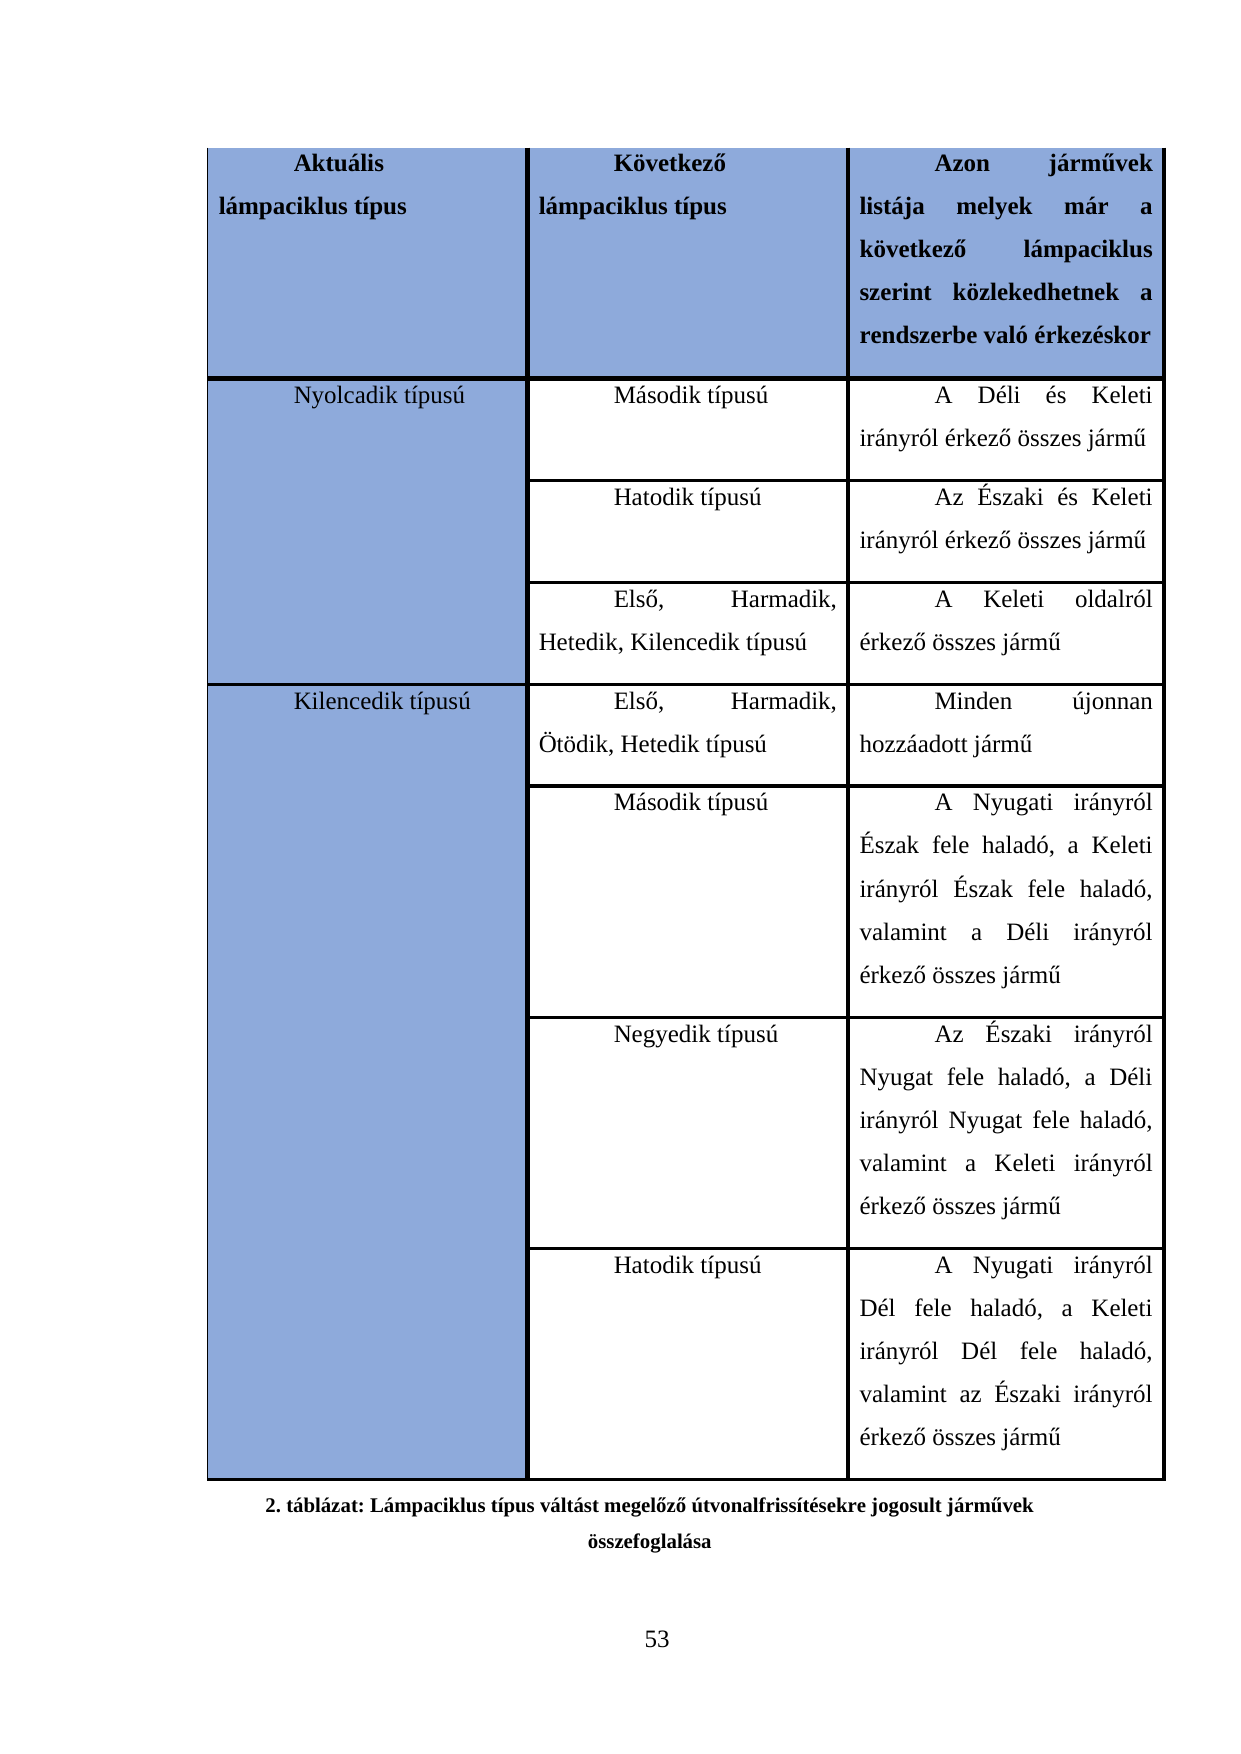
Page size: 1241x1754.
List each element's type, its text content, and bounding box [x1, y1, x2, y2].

table_header Aktuális lámpaciklus típus [208, 148, 525, 376]
table_cell Az Északi és Keleti irányról érkező összes jármű [850, 482, 1162, 581]
table_cell Minden újonnan hozzáadott jármű [850, 686, 1162, 784]
table_cell Kilencedik típusú [208, 686, 525, 1478]
table_header Következő lámpaciklus típus [530, 148, 846, 376]
text 2. táblázat: Lámpaciklus típus váltást megelőző útvonalfrissítésekre jogosult járművek összefoglalása [207, 1493, 1092, 1553]
table_cell A Déli és Keleti irányról érkező összes jármű [850, 381, 1162, 479]
table_cell Első, Harmadik, Ötödik, Hetedik típusú [530, 686, 846, 784]
table_cell Második típusú [530, 788, 846, 1016]
table_header Azon járművek listája melyek már a következő lámpaciklus szerint közlekedhetnek a rendszerbe való érkezéskor [850, 148, 1162, 376]
table_cell A Nyugati irányról Dél fele haladó, a Keleti irányról Dél fele haladó, valamint az Északi irányról érkező összes jármű [850, 1250, 1162, 1478]
table_cell Első, Harmadik, Hetedik, Kilencedik típusú [530, 584, 846, 683]
table_cell Nyolcadik típusú [208, 381, 525, 683]
table_cell Az Északi irányról Nyugat fele haladó, a Déli irányról Nyugat fele haladó, valamint a Keleti irányról érkező összes jármű [850, 1019, 1162, 1247]
table_cell Hatodik típusú [530, 1250, 846, 1478]
table_cell A Keleti oldalról érkező összes jármű [850, 584, 1162, 683]
table_cell A Nyugati irányról Észak fele haladó, a Keleti irányról Észak fele haladó, valamint a Déli irányról érkező összes jármű [850, 788, 1162, 1016]
table_cell Negyedik típusú [530, 1019, 846, 1247]
table_cell Második típusú [530, 381, 846, 479]
table_cell Hatodik típusú [530, 482, 846, 581]
